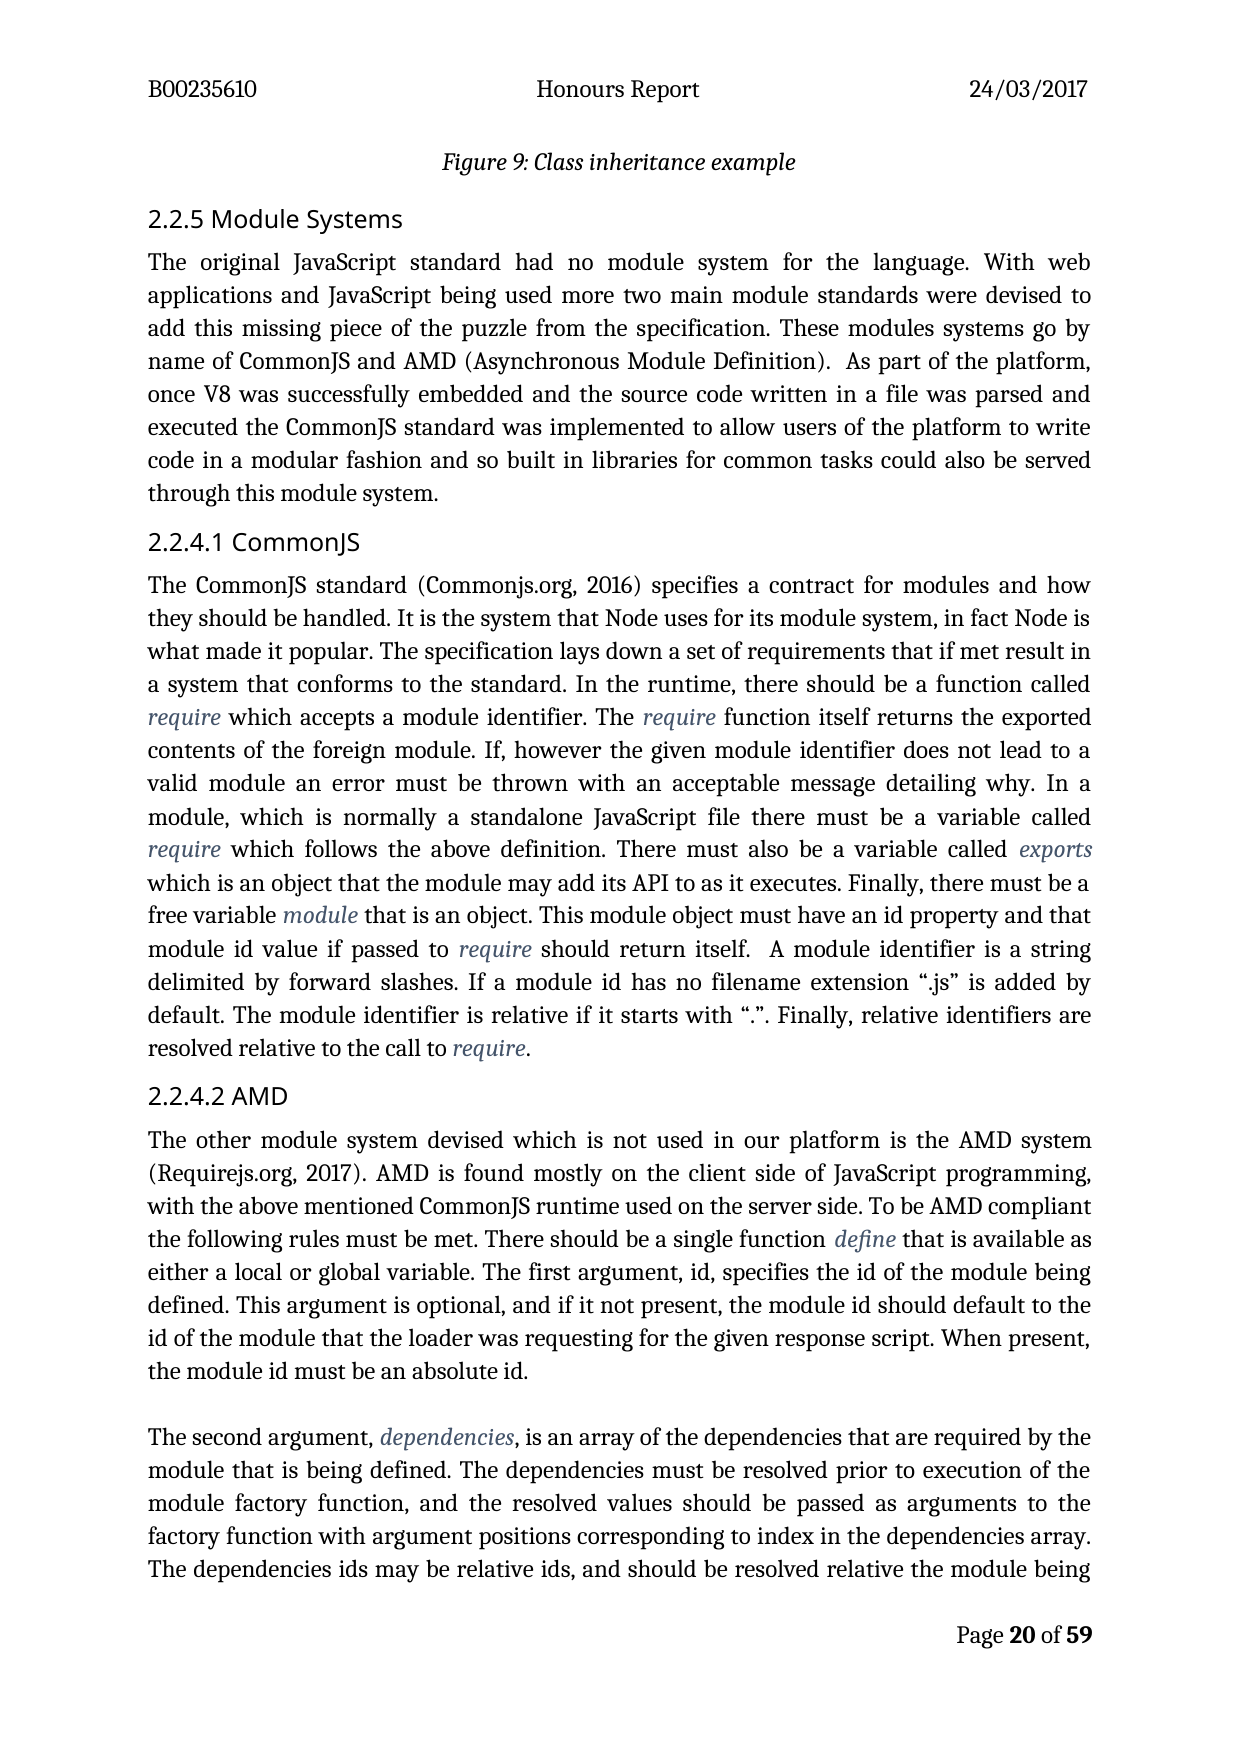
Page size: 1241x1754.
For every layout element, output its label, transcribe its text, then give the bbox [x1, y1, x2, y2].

text Figure 9: Class inheritance example [148, 148, 1092, 176]
text The other module system devised which is not used in our platform is the AMD system (Requirejs.org, 2017). AMD is found mostly on the client side of JavaScript programming, with the above mentioned CommonJS runtime used on the server side. To be AMD compliant the following rules must be met. There should be a single function define that is available as either a local or global variable. The first argument, id, specifies the id of the module being defined. This argument is optional, and if it not present, the module id should default to the id of the module that the loader was requesting for the given response script. When present, the module id must be an absolute id. [148, 1126, 1092, 1386]
subtitle 2.2.4.2 AMD [148, 1079, 1092, 1113]
text The CommonJS standard (Commonjs.org, 2016) specifies a contract for modules and how they should be handled. It is the system that Node uses for its module system, in fact Node is what made it popular. The specification lays down a set of requirements that if met result in a system that conforms to the standard. In the runtime, there should be a function called require which accepts a module identifier. The require function itself returns the exported contents of the foreign module. If, however the given module identifier does not lead to a valid module an error must be thrown with an acceptable message detailing why. In a module, which is normally a standalone JavaScript file there must be a variable called require which follows the above definition. There must also be a variable called exports which is an object that the module may add its API to as it executes. Finally, there must be a free variable module that is an object. This module object must have an id property and that module id value if passed to require should return itself. A module identifier is a string delimited by forward slashes. If a module id has no filename extension “.js” is added by default. The module identifier is relative if it starts with “.”. Finally, relative identifiers are resolved relative to the call to require. [148, 571, 1092, 1062]
subtitle 2.2.4.1 CommonJS [148, 525, 1092, 559]
subtitle 2.2.5 Module Systems [148, 201, 1092, 236]
